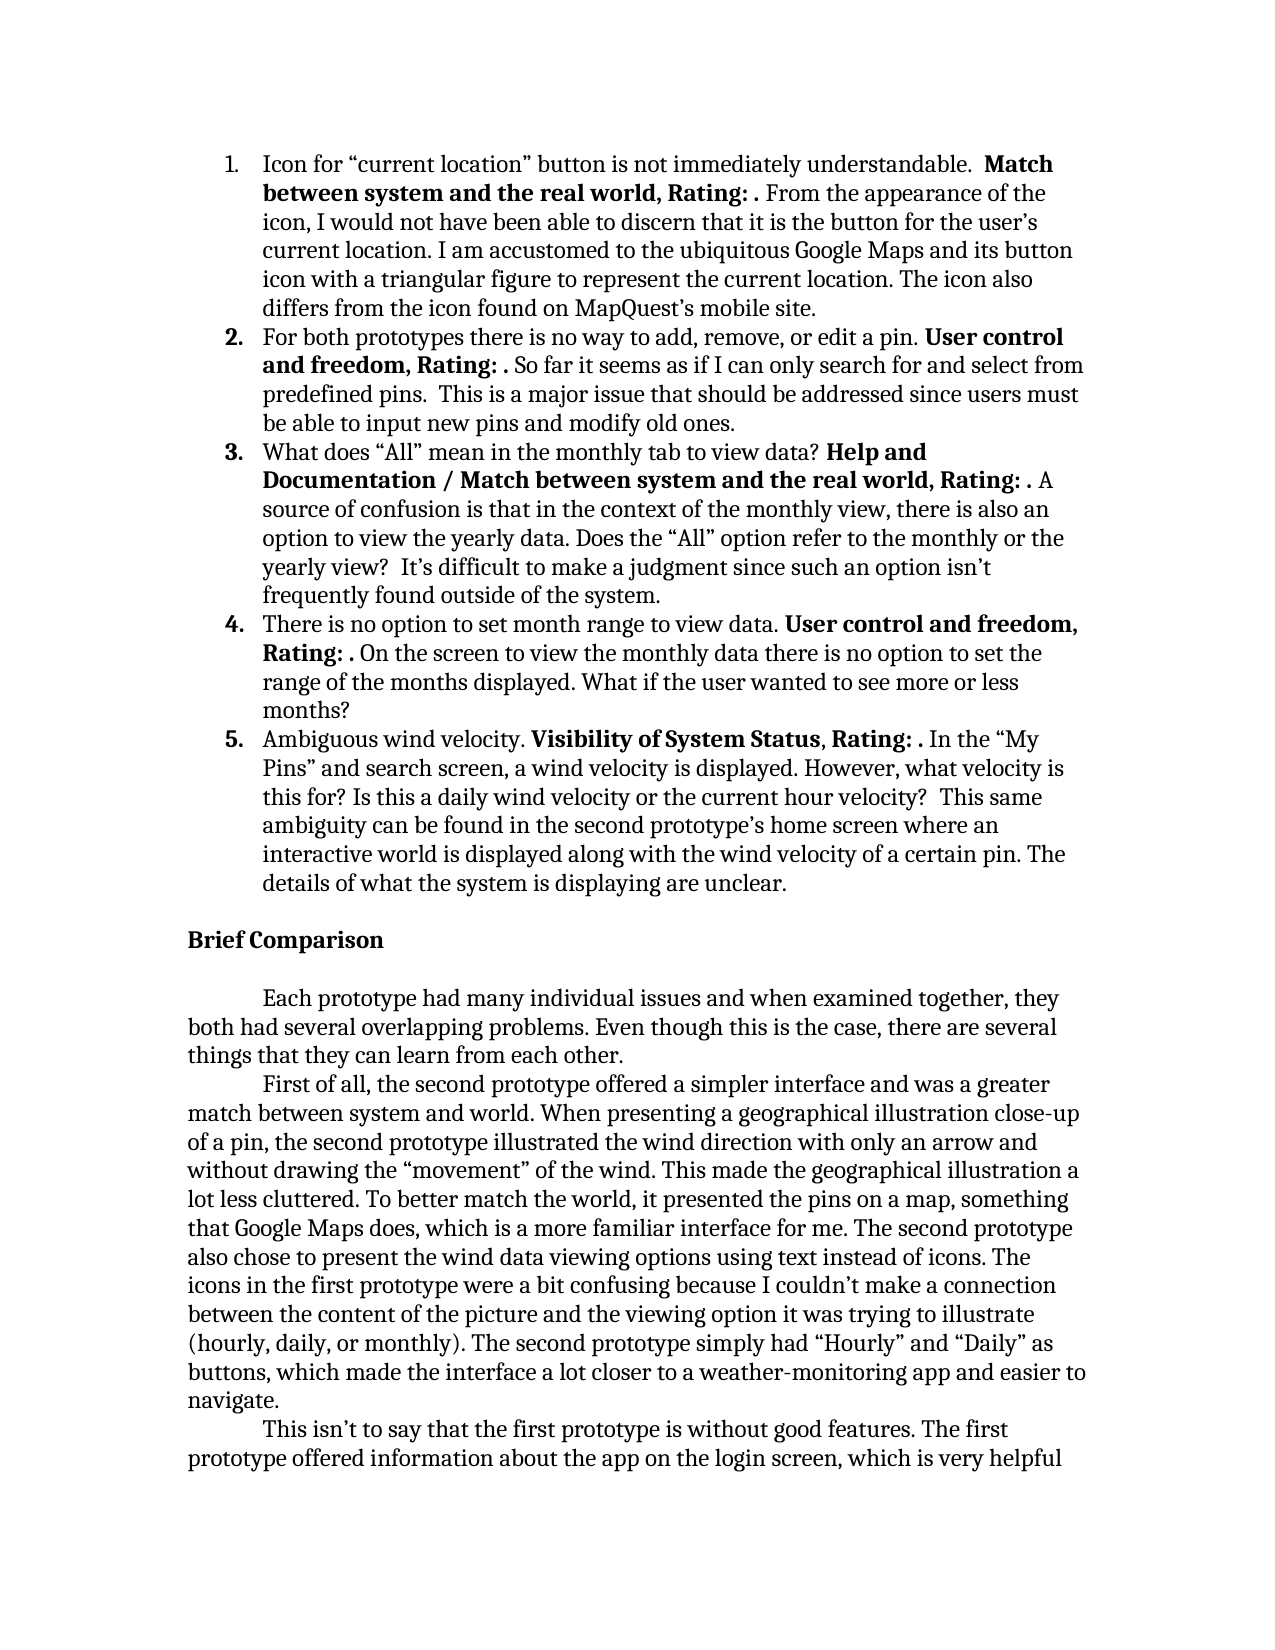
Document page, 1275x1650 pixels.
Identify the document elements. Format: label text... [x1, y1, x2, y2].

list What does “All” mean in the monthly tab to view data? Help and Documentation / Match between system and the real world, Rating: . A source of confusion is that in the context of the monthly view, there is also an option to view the yearly data. Does the “All” option refer to the monthly or the yearly view? It’s difficult to make a judgment since such an option isn’t frequently found outside of the system. [225, 437, 1087, 610]
text Brief Comparison [187, 926, 1087, 955]
list Icon for “current location” button is not immediately understandable. Match between system and the real world, Rating: . From the appearance of the icon, I would not have been able to discern that it is the button for the user’s current location. I am accustomed to the ubiquitous Google Maps and its button icon with a triangular figure to represent the current location. The icon also differs from the icon found on MapQuest’s mobile site. [225, 150, 1087, 322]
list Ambiguous wind velocity. Visibility of System Status, Rating: . In the “My Pins” and search screen, a wind velocity is displayed. However, what velocity is this for? Is this a daily wind velocity or the current hour velocity? This same ambiguity can be found in the second prototype’s home screen where an interactive world is displayed along with the wind velocity of a certain pin. The details of what the system is displaying are unclear. [225, 725, 1087, 897]
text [187, 1415, 1087, 1472]
text First of all, the second prototype offered a simpler interface and was a greater match between system and world. When presenting a geographical illustration close-up of a pin, the second prototype illustrated the wind direction with only an arrow and without drawing the “movement” of the wind. This made the geographical illustration a lot less cluttered. To better match the world, it presented the pins on a map, something that Google Maps does, which is a more familiar interface for me. The second prototype also chose to present the wind data viewing options using text instead of icons. The icons in the first prototype were a bit confusing because I couldn’t make a connection between the content of the picture and the viewing option it was trying to illustrate (hourly, daily, or monthly). The second prototype simply had “Hourly” and “Daily” as buttons, which made the interface a lot closer to a weather-monitoring app and easier to navigate. [187, 1070, 1087, 1415]
text Each prototype had many individual issues and when examined together, they both had several overlapping problems. Even though this is the case, there are several things that they can learn from each other. [187, 984, 1087, 1070]
list There is no option to set month range to view data. User control and freedom, Rating: . On the screen to view the monthly data there is no option to set the range of the months displayed. What if the user wanted to see more or less months? [225, 610, 1087, 725]
list For both prototypes there is no way to add, remove, or edit a pin. User control and freedom, Rating: . So far it seems as if I can only search for and select from predefined pins. This is a major issue that should be addressed since users must be able to input new pins and modify old ones. [225, 322, 1087, 437]
